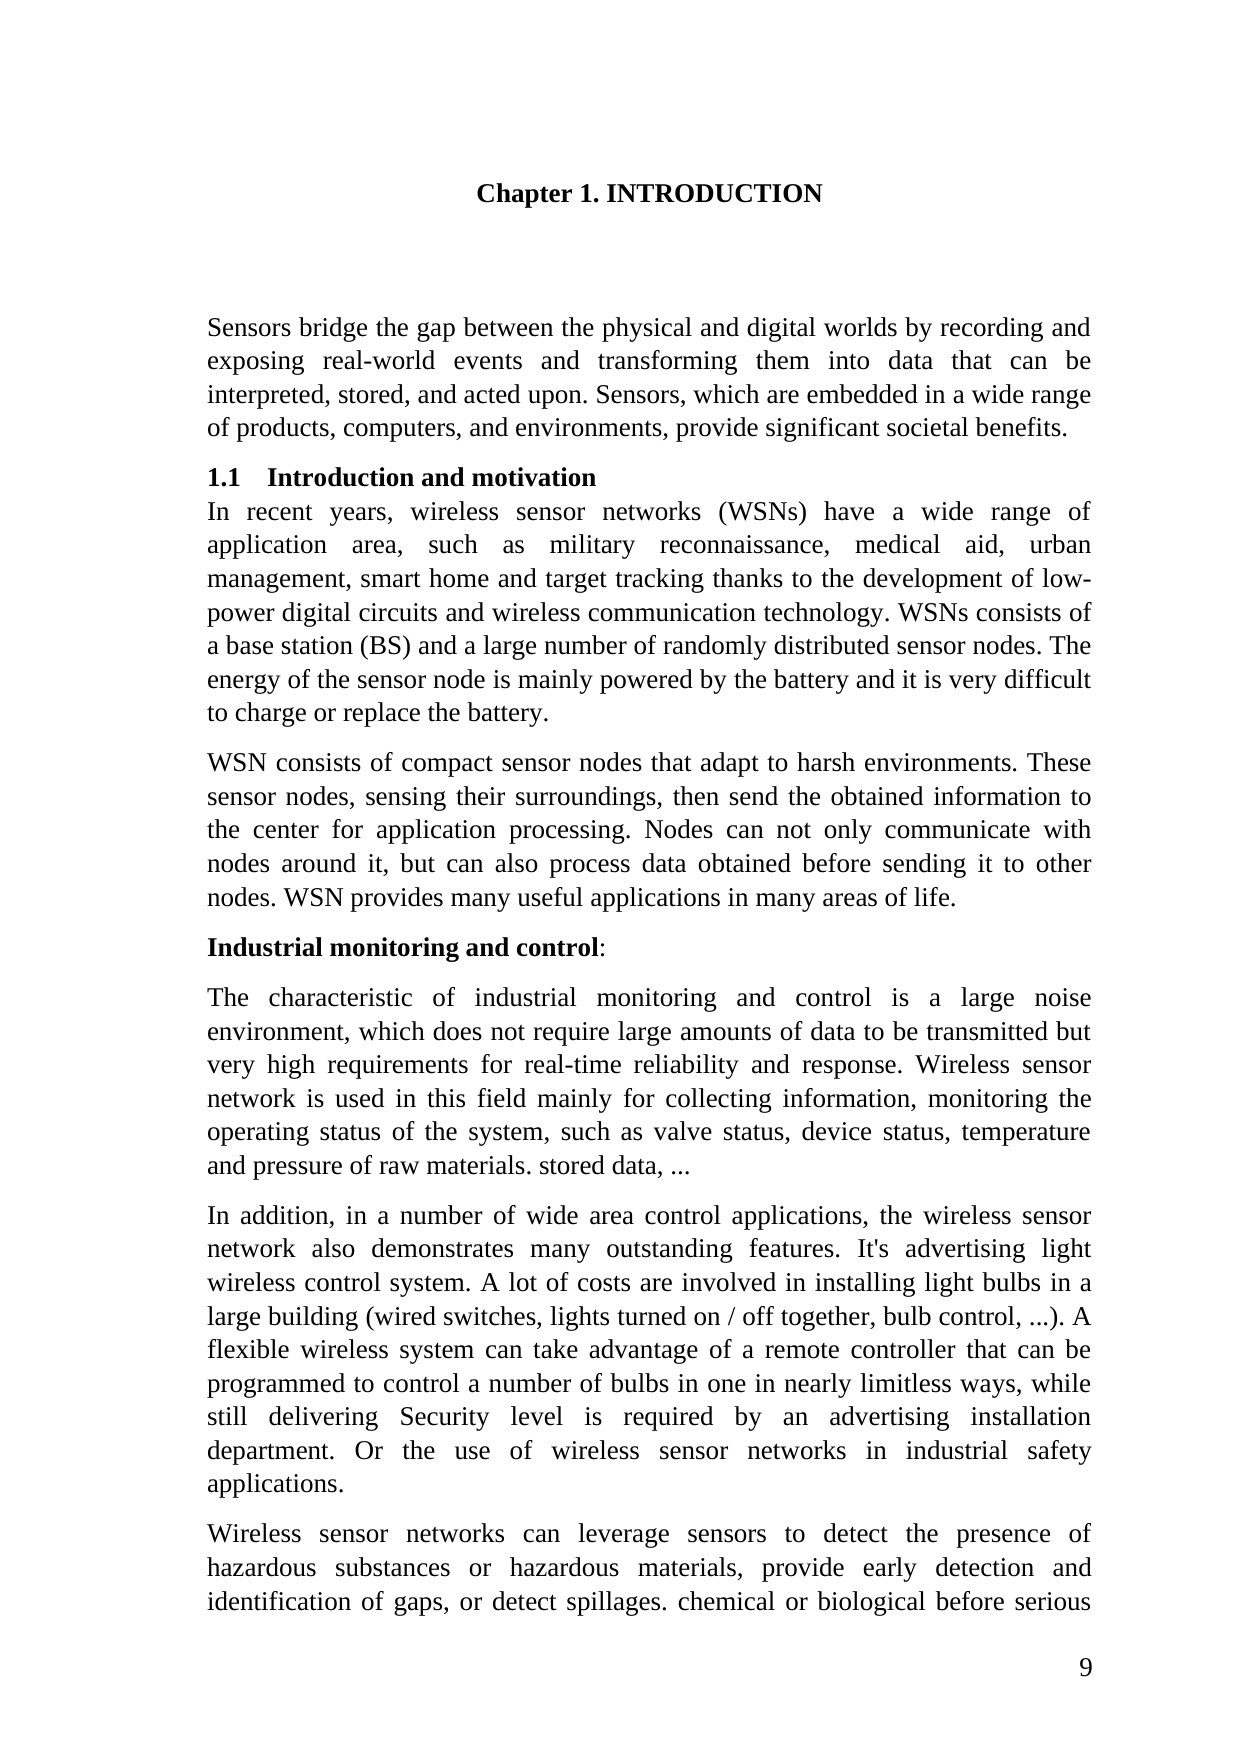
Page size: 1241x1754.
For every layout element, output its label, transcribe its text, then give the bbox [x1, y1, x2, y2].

text In addition, in a number of wide area control applications, the wireless sensor network also demonstrates many outstanding features. It's advertising light wireless control system. A lot of costs are involved in installing light bulbs in a large building (wired switches, lights turned on / off together, bulb control, ...). A flexible wireless system can take advantage of a remote controller that can be programmed to control a number of bulbs in one in nearly limitless ways, while still delivering Security level is required by an advertising installation department. Or the use of wireless sensor networks in industrial safety applications. [207, 1199, 1092, 1498]
text Sensors bridge the gap between the physical and digital worlds by recording and exposing real-world events and transforming them into data that can be interpreted, stored, and acted upon. Sensors, which are embedded in a wide range of products, computers, and environments, provide significant societal benefits. [207, 311, 1092, 442]
text Industrial monitoring and control: [207, 931, 1092, 962]
text In recent years, wireless sensor networks (WSNs) have a wide range of application area, such as military reconnaissance, medical aid, urban management, smart home and target tracking thanks to the development of low-power digital circuits and wireless communication technology. WSNs consists of a base station (BS) and a large number of randomly distributed sensor nodes. The energy of the sensor node is mainly powered by the battery and it is very difficult to charge or replace the battery. [207, 495, 1092, 727]
text The characteristic of industrial monitoring and control is a large noise environment, which does not require large amounts of data to be transmitted but very high requirements for real-time reliability and response. Wireless sensor network is used in this field mainly for collecting information, monitoring the operating status of the system, such as valve status, device status, temperature and pressure of raw materials. stored data, ... [207, 981, 1092, 1180]
subtitle Chapter 1. INTRODUCTION [207, 177, 1092, 208]
text WSN consists of compact sensor nodes that adapt to harsh environments. These sensor nodes, sensing their surroundings, then send the obtained information to the center for application processing. Nodes can not only communicate with nodes around it, but can also process data obtained before sending it to other nodes. WSN provides many useful applications in many areas of life. [207, 746, 1092, 912]
subtitle Introduction and motivation [207, 461, 1092, 493]
